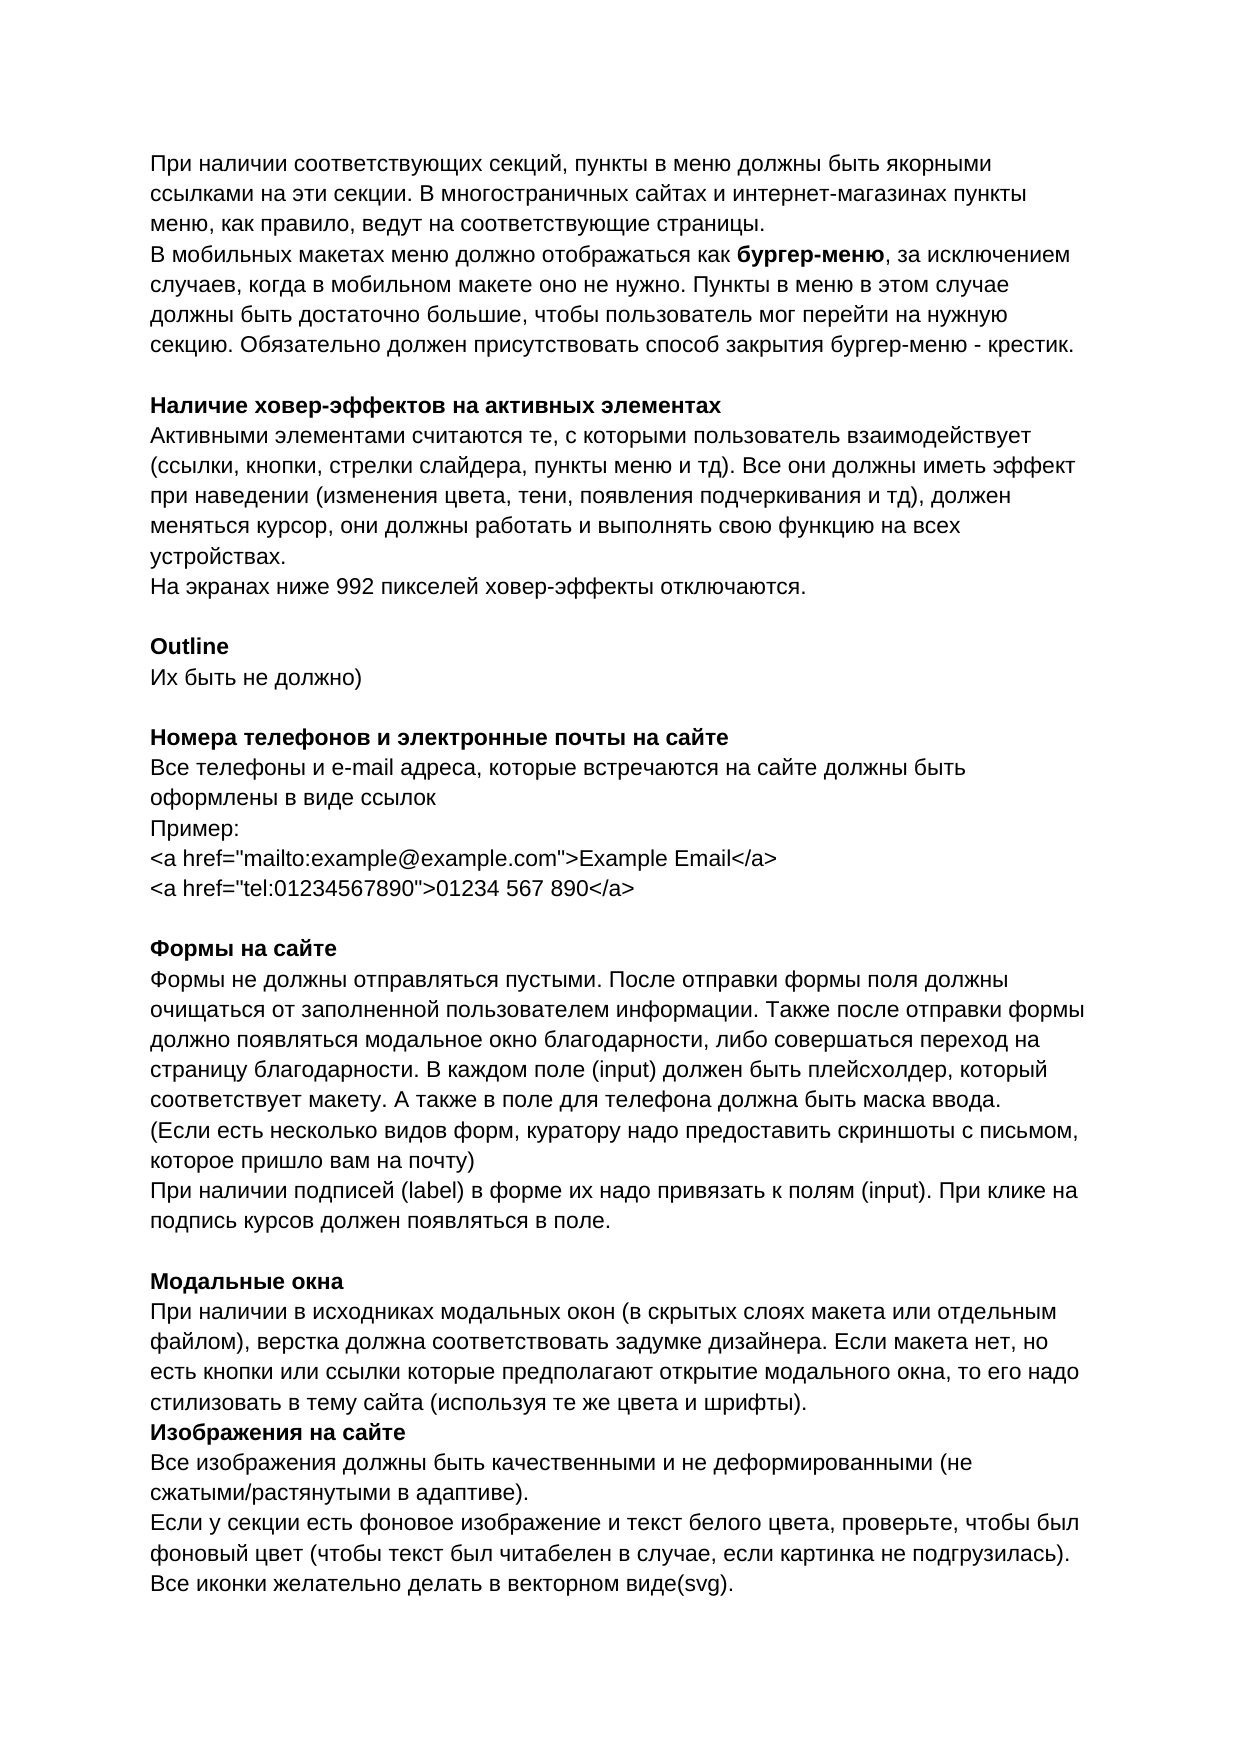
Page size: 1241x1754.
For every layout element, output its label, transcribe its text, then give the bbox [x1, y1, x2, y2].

text При наличии подписей (label) в форме их надо привязать к полям (input). При клике на подпись курсов должен появляться в поле. [150, 1177, 1090, 1234]
text Все телефоны и e-mail адреса, которые встречаются на сайте должны быть оформлены в виде ссылок Пример: <a href="mailto:example@example.com">Example Email</a> <a href="tel:01234567890">01234 567 890</a> [150, 754, 1090, 901]
text Формы не должны отправляться пустыми. После отправки формы поля должны очищаться от заполненной пользователем информации. Также после отправки формы должно появляться модальное окно благодарности, либо совершаться переход на страницу благодарности. В каждом поле (input) должен быть плейсхолдер, который соответствует макету. А также в поле для телефона должна быть маска ввода. [150, 966, 1090, 1113]
text Их быть не должно) [150, 663, 1090, 690]
text При наличии соответствующих секций, пункты в меню должны быть якорными ссылками на эти секции. В многостраничных сайтах и интернет-магазинах пункты меню, как правило, ведут на соответствующие страницы. [150, 150, 1090, 237]
text Если у секции есть фоновое изображение и текст белого цвета, проверьте, чтобы был фоновый цвет (чтобы текст был читабелен в случае, если картинка не подгрузилась). [150, 1509, 1090, 1566]
text На экранах ниже 992 пикселей ховер-эффекты отключаются. [150, 573, 1090, 599]
text Все изображения должны быть качественными и не деформированными (не сжатыми/растянутыми в адаптиве). [150, 1449, 1090, 1506]
text Формы на сайте [150, 935, 1090, 962]
text При наличии в исходниках модальных окон (в скрытых слоях макета или отдельным файлом), верстка должна соответствовать задумке дизайнера. Если макета нет, но есть кнопки или ссылки которые предполагают открытие модального окна, то его надо стилизовать в тему сайта (используя те же цвета и шрифты). [150, 1298, 1090, 1415]
text Все иконки желательно делать в векторном виде(svg). [150, 1570, 1090, 1596]
text В мобильных макетах меню должно отображаться как бургер-меню, за исключением случаев, когда в мобильном макете оно не нужно. Пункты в меню в этом случае должны быть достаточно большие, чтобы пользователь мог перейти на нужную секцию. Обязательно должен присутствовать способ закрытия бургер-меню - крестик. [150, 241, 1090, 358]
text Outline [150, 633, 1090, 660]
text (Если есть несколько видов форм, куратору надо предоставить скриншоты с письмом, которое пришло вам на почту) [150, 1117, 1090, 1173]
text Модальные окна [150, 1268, 1090, 1294]
text Номера телефонов и электронные почты на сайте [150, 724, 1090, 750]
text Наличие ховер-эффектов на активных элементах [150, 392, 1090, 418]
text Активными элементами считаются те, с которыми пользователь взаимодействует (ссылки, кнопки, стрелки слайдера, пункты меню и тд). Все они должны иметь эффект при наведении (изменения цвета, тени, появления подчеркивания и тд), должен меняться курсор, они должны работать и выполнять свою функцию на всех устройствах. [150, 422, 1090, 569]
text Изображения на сайте [150, 1419, 1090, 1445]
